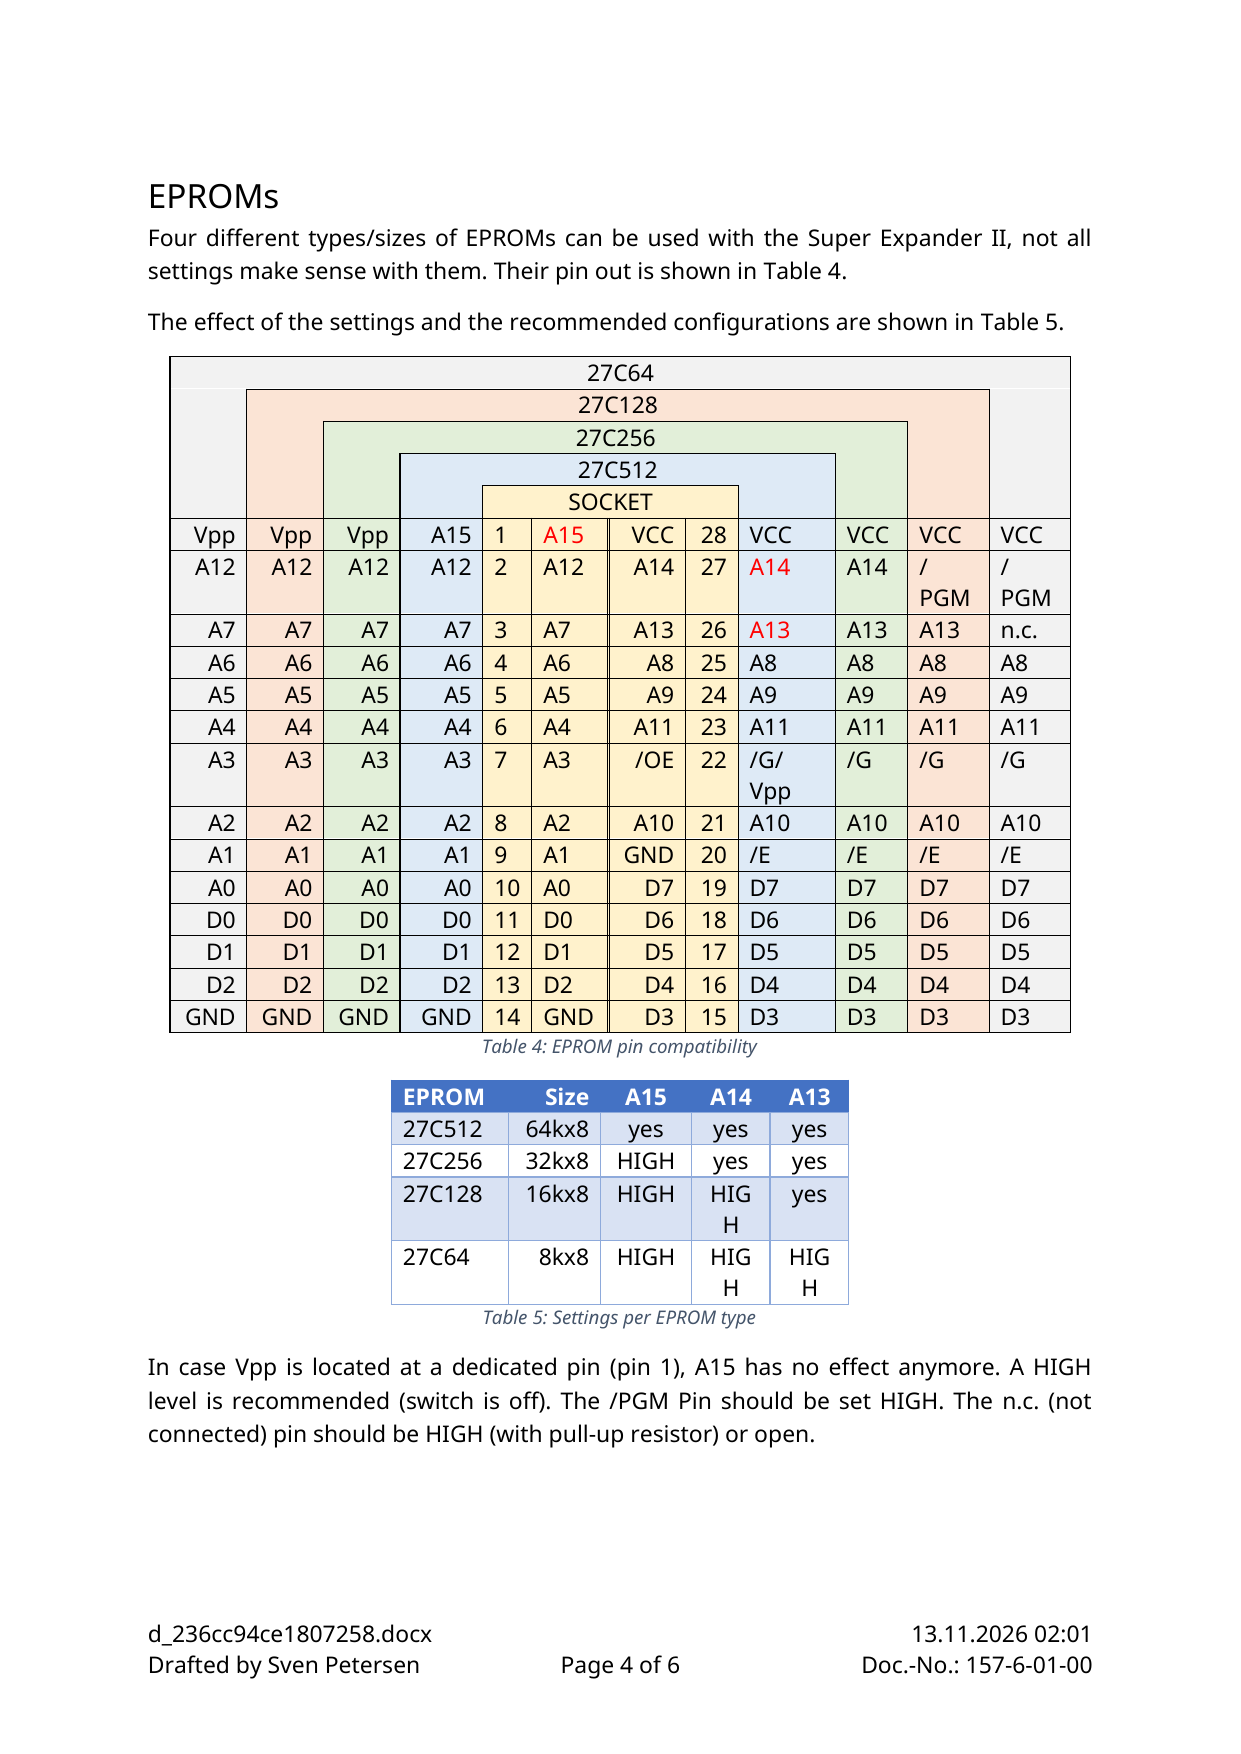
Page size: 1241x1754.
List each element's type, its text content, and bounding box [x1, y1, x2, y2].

table_cell D2 [324, 969, 399, 1000]
table_cell A12 [401, 551, 482, 613]
table_cell A14 [610, 551, 685, 613]
table_cell D4 [908, 969, 989, 1000]
table_cell yes [771, 1145, 848, 1176]
table_cell A4 [532, 711, 607, 743]
text In case Vpp is located at a dedicated pin (pin 1), A15 has no effect anymore. A HIGH level is recommended (switch is off). The /PGM Pin should be set HIGH. The n.c. (not connected) pin should be HIGH (with pull-up resistor) or open. [148, 1351, 1093, 1450]
text The effect of the settings and the recommended configurations are shown in Table 5. [148, 306, 1093, 337]
table_cell A9 [908, 679, 989, 710]
table_cell yes [771, 1113, 848, 1144]
table_cell A15 [532, 519, 607, 550]
table_cell A5 [401, 679, 482, 710]
table_cell 16kx8 [509, 1178, 600, 1240]
table_cell A2 [247, 807, 323, 838]
table_cell Vpp [247, 519, 323, 550]
table_cell GND [324, 1001, 399, 1032]
table_cell 6 [483, 711, 531, 743]
table_cell [401, 485, 482, 518]
table_cell SOCKET [483, 486, 738, 518]
table_header EPROM [392, 1081, 508, 1112]
table_cell D1 [171, 936, 246, 968]
table_cell GND [171, 1001, 246, 1032]
table_cell D7 [908, 872, 989, 903]
table_cell GND [532, 1001, 607, 1032]
table_cell A10 [610, 807, 685, 838]
table_cell /E [739, 840, 835, 871]
table_cell A6 [324, 647, 399, 678]
table_cell n.c. [990, 615, 1070, 646]
table_cell /G [908, 744, 989, 806]
table_cell Vpp [171, 519, 246, 550]
table_cell A7 [171, 615, 246, 646]
table_cell A6 [532, 647, 607, 678]
table_cell /PGM [990, 551, 1070, 613]
table_cell A13 [836, 615, 907, 646]
table_cell HIGH [692, 1241, 769, 1303]
subtitle EPROMs [148, 173, 1093, 218]
table_cell A6 [401, 647, 482, 678]
table_cell D5 [908, 936, 989, 968]
table_cell D1 [247, 936, 323, 968]
table_cell A1 [401, 840, 482, 871]
table_cell D2 [171, 969, 246, 1000]
table_cell GND [247, 1001, 323, 1032]
table_cell [908, 421, 989, 518]
table_cell A9 [990, 679, 1070, 710]
table_cell A9 [739, 679, 835, 710]
table_cell 21 [686, 807, 738, 838]
table_cell A14 [739, 551, 835, 613]
table_cell 19 [686, 872, 738, 903]
table_cell A4 [401, 711, 482, 743]
table_cell A2 [324, 807, 399, 838]
table_header 27C64 [171, 357, 1070, 388]
table_cell 27C512 [392, 1113, 508, 1144]
table_cell 26 [686, 615, 738, 646]
table_cell /OE [610, 744, 685, 806]
table_cell D7 [610, 872, 685, 903]
table_cell A4 [324, 711, 399, 743]
table_cell 27C256 [392, 1145, 508, 1176]
table_cell D4 [836, 969, 907, 1000]
table_cell A8 [908, 647, 989, 678]
table_cell D5 [836, 936, 907, 968]
table_cell HIGH [771, 1241, 848, 1303]
table_cell HIGH [601, 1178, 691, 1240]
table_cell A10 [739, 807, 835, 838]
table_cell D6 [610, 904, 685, 935]
table_cell A0 [247, 872, 323, 903]
table_cell A8 [610, 647, 685, 678]
table_cell A8 [990, 647, 1070, 678]
table_cell D3 [739, 1001, 835, 1032]
table_cell A7 [324, 615, 399, 646]
table_cell A6 [171, 647, 246, 678]
table_cell A11 [610, 711, 685, 743]
table_cell HIGH [601, 1241, 691, 1303]
table_cell 12 [483, 936, 531, 968]
table_cell A10 [990, 807, 1070, 838]
table_cell D6 [990, 904, 1070, 935]
table_cell yes [771, 1178, 848, 1240]
table_cell A8 [739, 647, 835, 678]
table_cell A5 [532, 679, 607, 710]
table_cell A1 [324, 840, 399, 871]
table_cell D5 [610, 936, 685, 968]
table_cell A12 [171, 551, 246, 613]
table_cell 1 [483, 519, 531, 550]
table_cell 18 [686, 904, 738, 935]
table_cell 27C256 [324, 422, 907, 453]
table_cell A9 [836, 679, 907, 710]
table_cell 23 [686, 711, 738, 743]
table_cell A11 [990, 711, 1070, 743]
table_header A15 [601, 1081, 691, 1112]
table_cell 13 [483, 969, 531, 1000]
table_header A13 [771, 1081, 848, 1112]
table_cell A5 [247, 679, 323, 710]
table_cell 9 [483, 840, 531, 871]
table_cell 25 [686, 647, 738, 678]
table_cell D6 [739, 904, 835, 935]
table_cell /E [908, 840, 989, 871]
table_cell 8 [483, 807, 531, 838]
table_cell 20 [686, 840, 738, 871]
table_cell [247, 421, 323, 518]
table_cell A9 [610, 679, 685, 710]
table_header A14 [692, 1081, 769, 1112]
table_cell 27C512 [401, 454, 835, 485]
table_cell /G [836, 744, 907, 806]
table_cell [324, 453, 399, 518]
table_cell D7 [836, 872, 907, 903]
table_cell D0 [532, 904, 607, 935]
table_cell [171, 389, 246, 518]
table_cell A15 [401, 519, 482, 550]
table_cell yes [601, 1113, 691, 1144]
table_cell D6 [836, 904, 907, 935]
table_cell [739, 485, 835, 518]
table_cell A11 [836, 711, 907, 743]
table_cell A11 [908, 711, 989, 743]
table_cell D0 [247, 904, 323, 935]
table_cell yes [692, 1113, 769, 1144]
table_cell A2 [401, 807, 482, 838]
table_cell A3 [324, 744, 399, 806]
table_cell A14 [836, 551, 907, 613]
table_cell D1 [401, 936, 482, 968]
table_cell D3 [836, 1001, 907, 1032]
table_cell A8 [836, 647, 907, 678]
table_cell A13 [610, 615, 685, 646]
table_cell 27C128 [247, 390, 989, 421]
table_cell D1 [324, 936, 399, 968]
table_cell /PGM [908, 551, 989, 613]
table_cell 7 [483, 744, 531, 806]
table_cell A12 [247, 551, 323, 613]
table_cell VCC [908, 519, 989, 550]
table_cell VCC [739, 519, 835, 550]
table_cell /E [990, 840, 1070, 871]
table_cell A10 [836, 807, 907, 838]
table_cell 27C64 [392, 1241, 508, 1303]
table_cell D5 [990, 936, 1070, 968]
table_cell A1 [532, 840, 607, 871]
table_cell A5 [171, 679, 246, 710]
table_cell 8kx8 [509, 1241, 600, 1303]
table_cell A4 [171, 711, 246, 743]
table_cell D2 [401, 969, 482, 1000]
table_cell 24 [686, 679, 738, 710]
text Table 5: Settings per EPROM type [148, 1304, 1093, 1330]
table_cell D2 [532, 969, 607, 1000]
table_cell A0 [532, 872, 607, 903]
table_cell A3 [247, 744, 323, 806]
table_cell A10 [908, 807, 989, 838]
table_cell 27C128 [392, 1178, 508, 1240]
table_cell /G/Vpp [739, 744, 835, 806]
table_cell A13 [739, 615, 835, 646]
table_cell /G [990, 744, 1070, 806]
text Table 4: EPROM pin compatibility [148, 1033, 1093, 1059]
table_cell D2 [247, 969, 323, 1000]
table_cell D5 [739, 936, 835, 968]
table_cell A3 [401, 744, 482, 806]
table_cell D3 [908, 1001, 989, 1032]
table_cell VCC [990, 519, 1070, 550]
table_cell 15 [686, 1001, 738, 1032]
table_cell 14 [483, 1001, 531, 1032]
table_cell A11 [739, 711, 835, 743]
table_cell 2 [483, 551, 531, 613]
table_cell 64kx8 [509, 1113, 600, 1144]
table_cell [836, 453, 907, 518]
table_cell A4 [247, 711, 323, 743]
table_cell D6 [908, 904, 989, 935]
table_cell A7 [532, 615, 607, 646]
table_cell D4 [990, 969, 1070, 1000]
table_cell A3 [532, 744, 607, 806]
table_cell D4 [739, 969, 835, 1000]
table_cell A12 [532, 551, 607, 613]
table_cell A1 [247, 840, 323, 871]
table_cell D0 [324, 904, 399, 935]
table_cell 22 [686, 744, 738, 806]
table_cell D7 [739, 872, 835, 903]
table_cell /E [836, 840, 907, 871]
table_cell HIGH [692, 1178, 769, 1240]
table_cell D1 [532, 936, 607, 968]
table_cell A1 [171, 840, 246, 871]
table_cell [990, 389, 1070, 518]
table_cell 5 [483, 679, 531, 710]
table_cell 17 [686, 936, 738, 968]
table_cell VCC [836, 519, 907, 550]
table_cell Vpp [324, 519, 399, 550]
table_cell D3 [990, 1001, 1070, 1032]
table_cell A7 [247, 615, 323, 646]
table_cell A13 [908, 615, 989, 646]
table_cell D4 [610, 969, 685, 1000]
text Four different types/sizes of EPROMs can be used with the Super Expander II, not all settings make sense with them. Their pin out is shown in Table 4. [148, 222, 1093, 287]
table_cell A0 [324, 872, 399, 903]
table_cell yes [692, 1145, 769, 1176]
table_cell GND [610, 840, 685, 871]
table_cell A2 [532, 807, 607, 838]
table_cell D7 [990, 872, 1070, 903]
table_cell VCC [610, 519, 685, 550]
table_cell D3 [610, 1001, 685, 1032]
table_cell 32kx8 [509, 1145, 600, 1176]
table_cell A3 [171, 744, 246, 806]
table_cell 16 [686, 969, 738, 1000]
table_cell GND [401, 1001, 482, 1032]
table_cell A0 [171, 872, 246, 903]
table_cell A12 [324, 551, 399, 613]
table_cell HIGH [601, 1145, 691, 1176]
table_cell A6 [247, 647, 323, 678]
table_cell 4 [483, 647, 531, 678]
table_cell 27 [686, 551, 738, 613]
table_cell A2 [171, 807, 246, 838]
table_cell A0 [401, 872, 482, 903]
table_cell A5 [324, 679, 399, 710]
table_cell D0 [401, 904, 482, 935]
table_cell 11 [483, 904, 531, 935]
table_cell 28 [686, 519, 738, 550]
table_header Size [509, 1081, 600, 1112]
table_cell 10 [483, 872, 531, 903]
table_cell 3 [483, 615, 531, 646]
table_cell A7 [401, 615, 482, 646]
table_cell D0 [171, 904, 246, 935]
